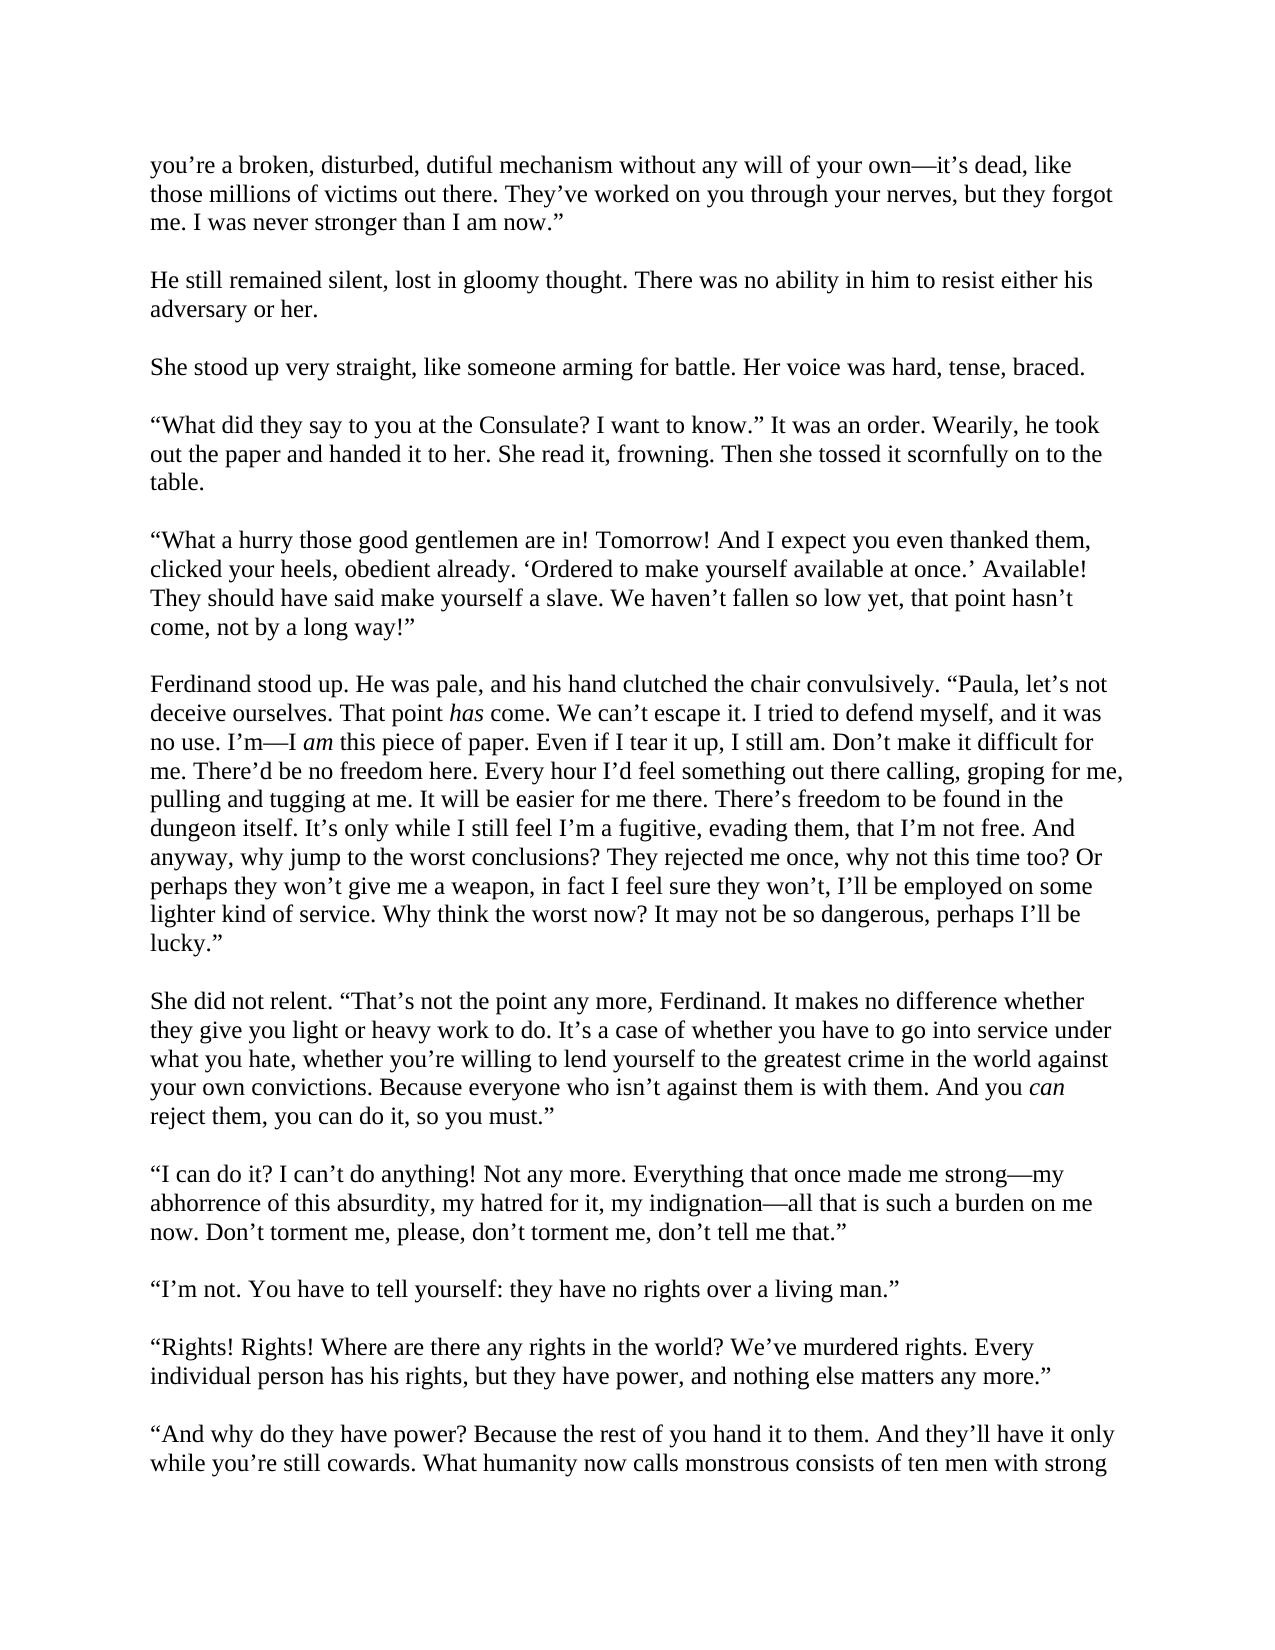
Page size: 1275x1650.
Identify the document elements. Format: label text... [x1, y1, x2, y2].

text “What a hurry those good gentlemen are in! Tomorrow! And I expect you even thanked them, clicked your heels, obedient already. ‘Ordered to make yourself available at once.’ Available! They should have said make yourself a slave. We haven’t fallen so low yet, that point hasn’t come, not by a long way!” [150, 525, 1125, 640]
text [150, 1419, 1125, 1477]
text “I can do it? I can’t do anything! Not any more. Everything that once made me strong—my abhorrence of this absurdity, my hatred for it, my indignation—all that is such a burden on me now. Don’t torment me, please, don’t torment me, don’t tell me that.” [150, 1159, 1125, 1245]
text “What did they say to you at the Consulate? I want to know.” It was an order. Wearily, he took out the paper and handed it to her. She read it, frowning. Then she tossed it scornfully on to the table. [150, 410, 1125, 496]
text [150, 150, 1125, 236]
text She stood up very straight, like someone arming for battle. Her voice was hard, tense, braced. [150, 352, 1125, 381]
text “I’m not. You have to tell yourself: they have no rights over a living man.” [150, 1274, 1125, 1303]
text He still remained silent, lost in gloomy thought. There was no ability in him to resist either his adversary or her. [150, 265, 1125, 323]
text Ferdinand stood up. He was pale, and his hand clutched the chair convulsively. “Paula, let’s not deceive ourselves. That point has come. We can’t escape it. I tried to defend myself, and it was no use. I’m—I am this piece of paper. Even if I tear it up, I still am. Don’t make it difficult for me. There’d be no freedom here. Every hour I’d feel something out there calling, groping for me, pulling and tugging at me. It will be easier for me there. There’s freedom to be found in the dungeon itself. It’s only while I still feel I’m a fugitive, evading them, that I’m not free. And anyway, why jump to the worst conclusions? They rejected me once, why not this time too? Or perhaps they won’t give me a weapon, in fact I feel sure they won’t, I’ll be employed on some lighter kind of service. Why think the worst now? It may not be so dangerous, perhaps I’ll be lucky.” [150, 669, 1125, 957]
text She did not relent. “That’s not the point any more, Ferdinand. It makes no difference whether they give you light or heavy work to do. It’s a case of whether you have to go into service under what you hate, whether you’re willing to lend yourself to the greatest crime in the world against your own convictions. Because everyone who isn’t against them is with them. And you can reject them, you can do it, so you must.” [150, 986, 1125, 1130]
text “Rights! Rights! Where are there any rights in the world? We’ve murdered rights. Every individual person has his rights, but they have power, and nothing else matters any more.” [150, 1332, 1125, 1390]
